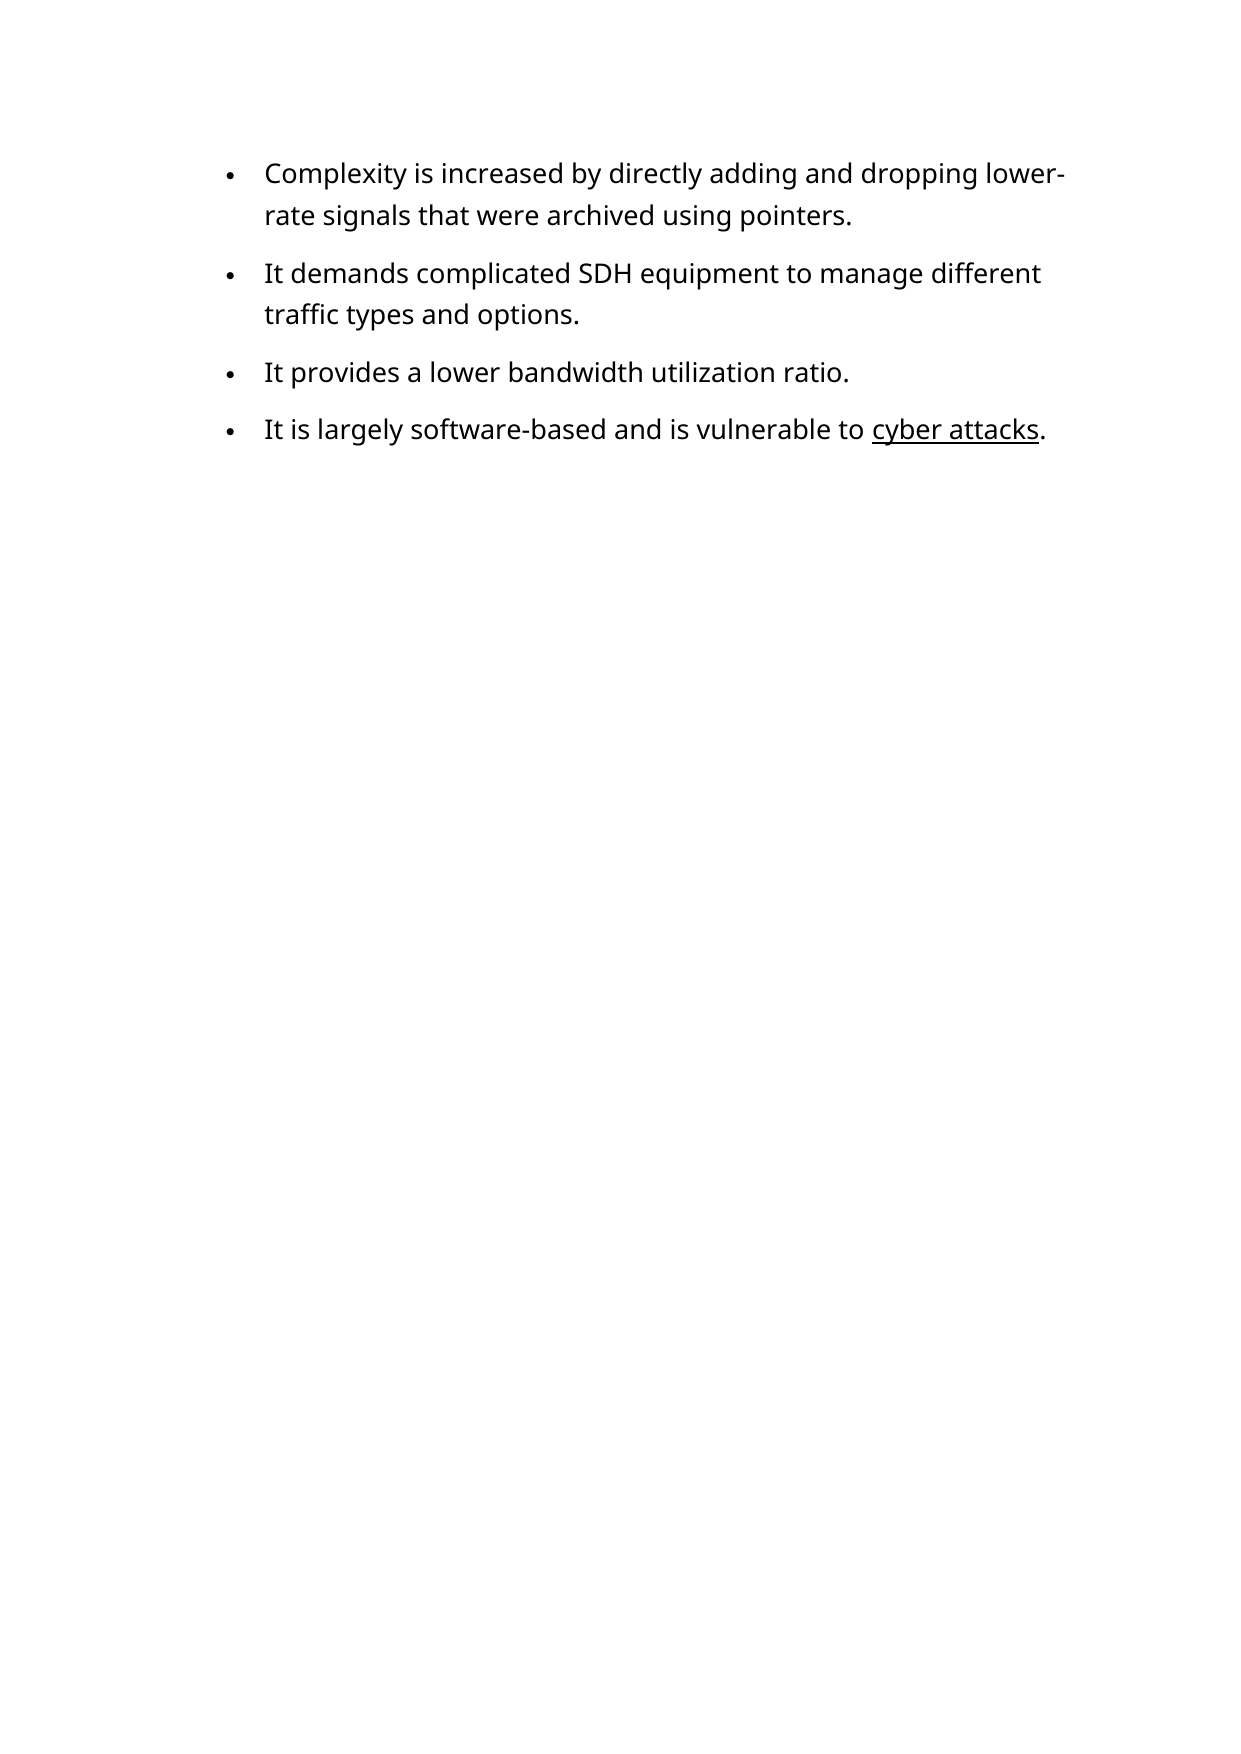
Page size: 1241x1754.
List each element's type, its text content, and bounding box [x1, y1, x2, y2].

list It provides a lower bandwidth utilization ratio. [227, 348, 1090, 390]
list It demands complicated SDH equipment to manage different traffic types and options. [227, 249, 1090, 333]
list It is largely software-based and is vulnerable to cyber attacks. [227, 406, 1090, 447]
list Complexity is increased by directly adding and dropping lower-rate signals that were archived using pointers. [227, 150, 1090, 233]
